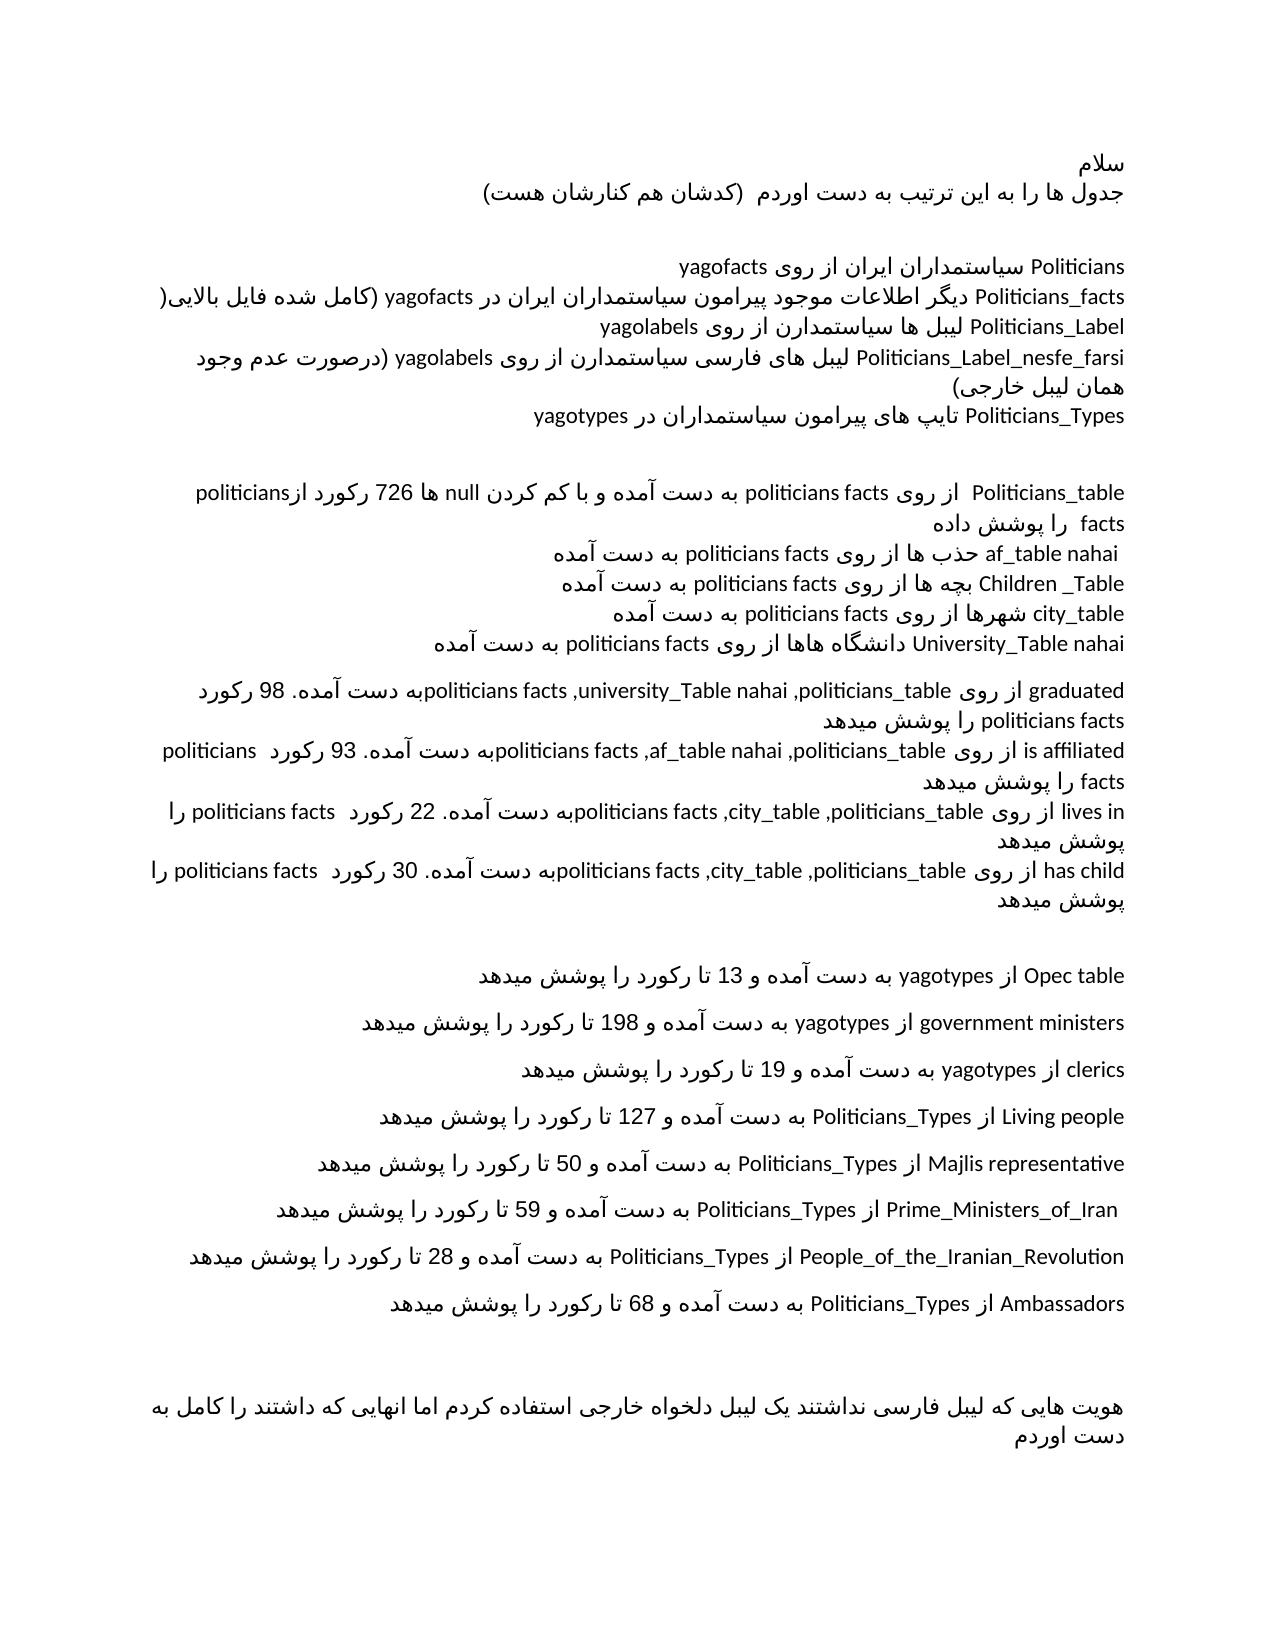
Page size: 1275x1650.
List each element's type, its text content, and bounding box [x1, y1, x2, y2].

text Prime_Ministers_of_Iran از Politicians_Types به دست آمده و 59 تا رکورد را پوشش میدهد [150, 1196, 1125, 1224]
text سلام جدول ها را به این ترتیب به دست اوردم (کدشان هم کنارشان هست) [150, 150, 1125, 205]
text Politicians_table از روی politicians facts به دست آمده و با کم کردن null ها 726 رکورد ازpoliticians facts را پوشش داده af_table nahai حذب ها از روی politicians facts به دست آمده Children _Table بچه ها از روی politicians facts به دست آمده city_table شهرها از روی politicians facts به دست آمده University_Table nahai دانشگاه هاها از روی politicians facts به دست آمده [150, 478, 1125, 657]
text government ministers از yagotypes به دست آمده و 198 تا رکورد را پوشش میدهد [150, 1008, 1125, 1036]
text Majlis representative از Politicians_Types به دست آمده و 50 تا رکورد را پوشش میدهد [150, 1149, 1125, 1177]
text Ambassadors از Politicians_Types به دست آمده و 68 تا رکورد را پوشش میدهد [150, 1289, 1125, 1317]
text هویت هایی که لیبل فارسی نداشتند یک لیبل دلخواه خارجی استفاده کردم اما انهایی که داشتند را کامل به دست اوردم [150, 1336, 1125, 1448]
text Living people از Politicians_Types به دست آمده و 127 تا رکورد را پوشش میدهد [150, 1102, 1125, 1130]
text People_of_the_Iranian_Revolution از Politicians_Types به دست آمده و 28 تا رکورد را پوشش میدهد [150, 1242, 1125, 1271]
text graduated از روی politicians facts ,university_Table nahai ,politicians_tableبه دست آمده. 98 رکورد politicians facts را پوشش میدهد is affiliated از روی politicians facts ,af_table nahai ,politicians_tableبه دست آمده. 93 رکورد politicians facts را پوشش میدهد lives in از روی politicians facts ,city_table ,politicians_tableبه دست آمده. 22 رکورد politicians facts را پوشش میدهد has child از روی politicians facts ,city_table ,politicians_tableبه دست آمده. 30 رکورد politicians facts را پوشش میدهد [150, 676, 1125, 942]
text Politicians سیاستمداران ایران از روی yagofacts Politicians_facts دیگر اطلاعات موجود پیرامون سیاستمداران ایران در yagofacts (کامل شده فایل بالایی( Politicians_Label لیبل ها سیاستمدارن از روی yagolabels Politicians_Label_nesfe_farsi لیبل های فارسی سیاستمدارن از روی yagolabels (درصورت عدم وجود همان لیبل خارجی) Politicians_Types تایپ های پیرامون سیاستمداران در yagotypes [150, 223, 1125, 459]
text Opec table از yagotypes به دست آمده و 13 تا رکورد را پوشش میدهد [150, 961, 1125, 989]
text clerics از yagotypes به دست آمده و 19 تا رکورد را پوشش میدهد [150, 1055, 1125, 1083]
